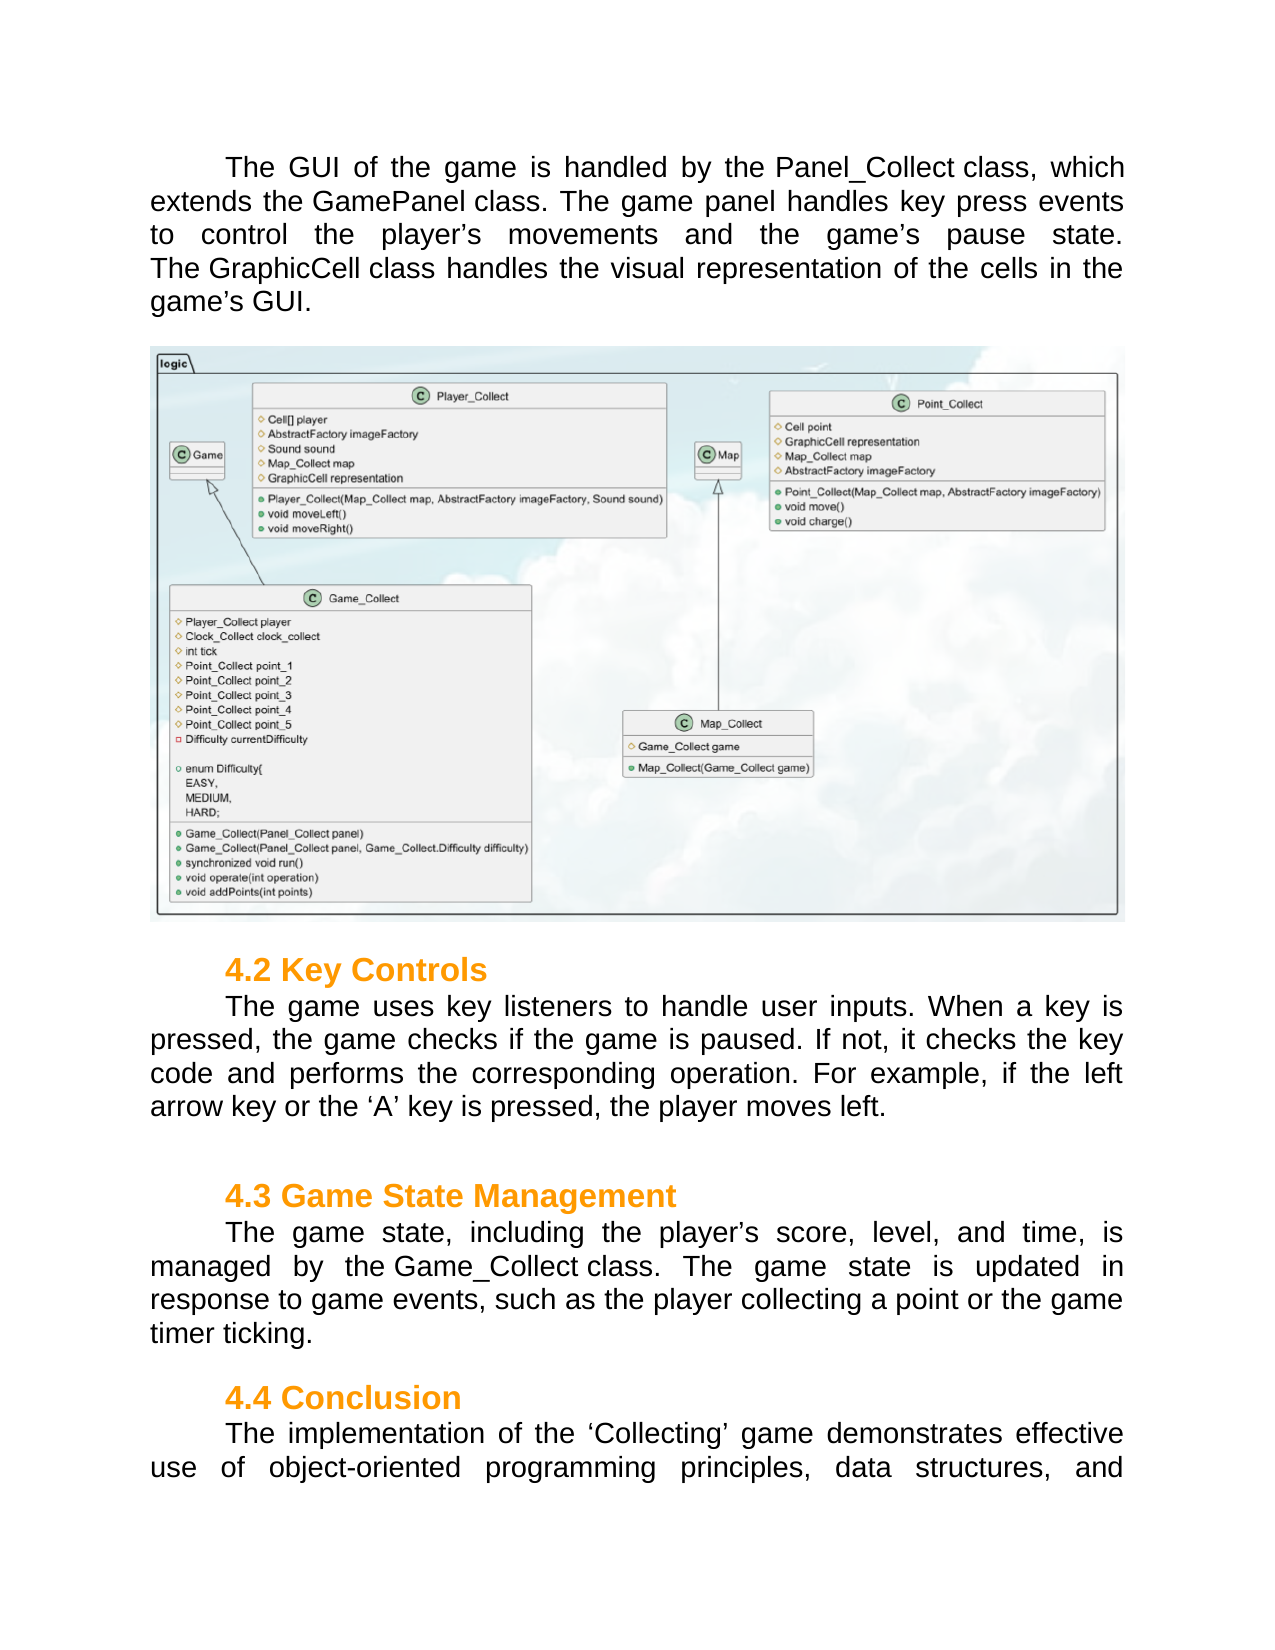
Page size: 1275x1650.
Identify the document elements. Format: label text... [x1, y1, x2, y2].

picture [150, 346, 1125, 922]
text 4.3 Game State Management [150, 1177, 1125, 1215]
text The game uses key listeners to handle user inputs. When a key is pressed, the game checks if the game is paused. If not, it checks the key code and performs the corresponding operation. For example, if the left arrow key or the ‘A’ key is pressed, the player moves left. [150, 989, 1125, 1123]
text 4.2 Key Controls [150, 950, 1125, 989]
text The game state, including the player’s score, level, and time, is managed by the Game_Collect class. The game state is updated in response to game events, such as the player collecting a point or the game timer ticking. [150, 1215, 1125, 1349]
text The GUI of the game is handled by the Panel_Collect class, which extends the GamePanel class. The game panel handles key press events to control the player’s movements and the game’s pause state. The GraphicCell class handles the visual representation of the cells in the game’s GUI. [150, 150, 1125, 318]
text 4.4 Conclusion [150, 1378, 1125, 1416]
